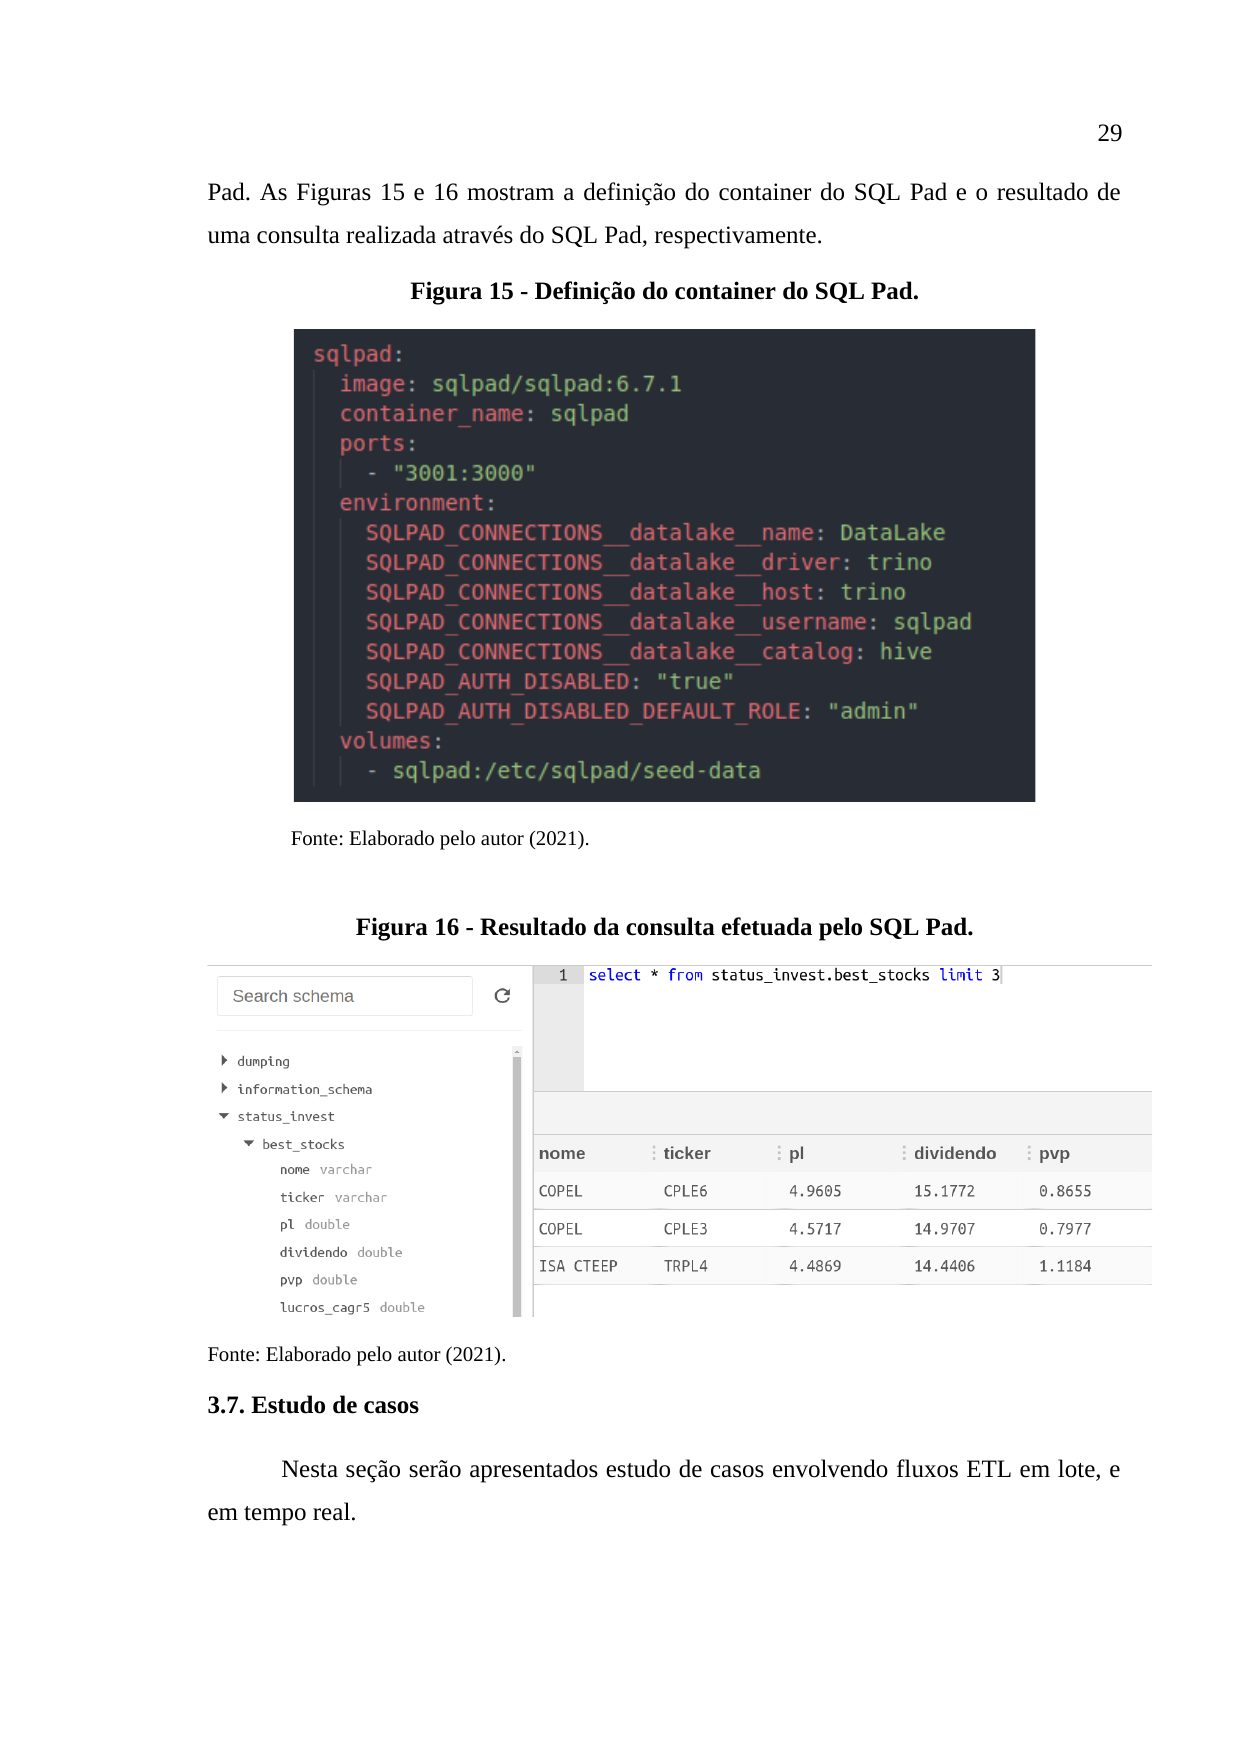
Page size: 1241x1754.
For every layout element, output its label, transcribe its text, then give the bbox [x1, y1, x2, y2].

text Nesta seção serão apresentados estudo de casos envolvendo fluxos ETL em lote, e em tempo real. [207, 1454, 1122, 1526]
text Fonte: Elaborado pelo autor (2021). [207, 1341, 1122, 1366]
picture [293, 329, 1036, 802]
text Figura 16 - Resultado da consulta efetuada pelo SQL Pad. [207, 912, 1122, 941]
subtitle 3.7. Estudo de casos [207, 1391, 1122, 1419]
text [207, 177, 1122, 249]
text Figura 15 - Definição do container do SQL Pad. [207, 276, 1122, 305]
text Fonte: Elaborado pelo autor (2021). [207, 826, 1122, 850]
picture [207, 965, 1153, 1317]
